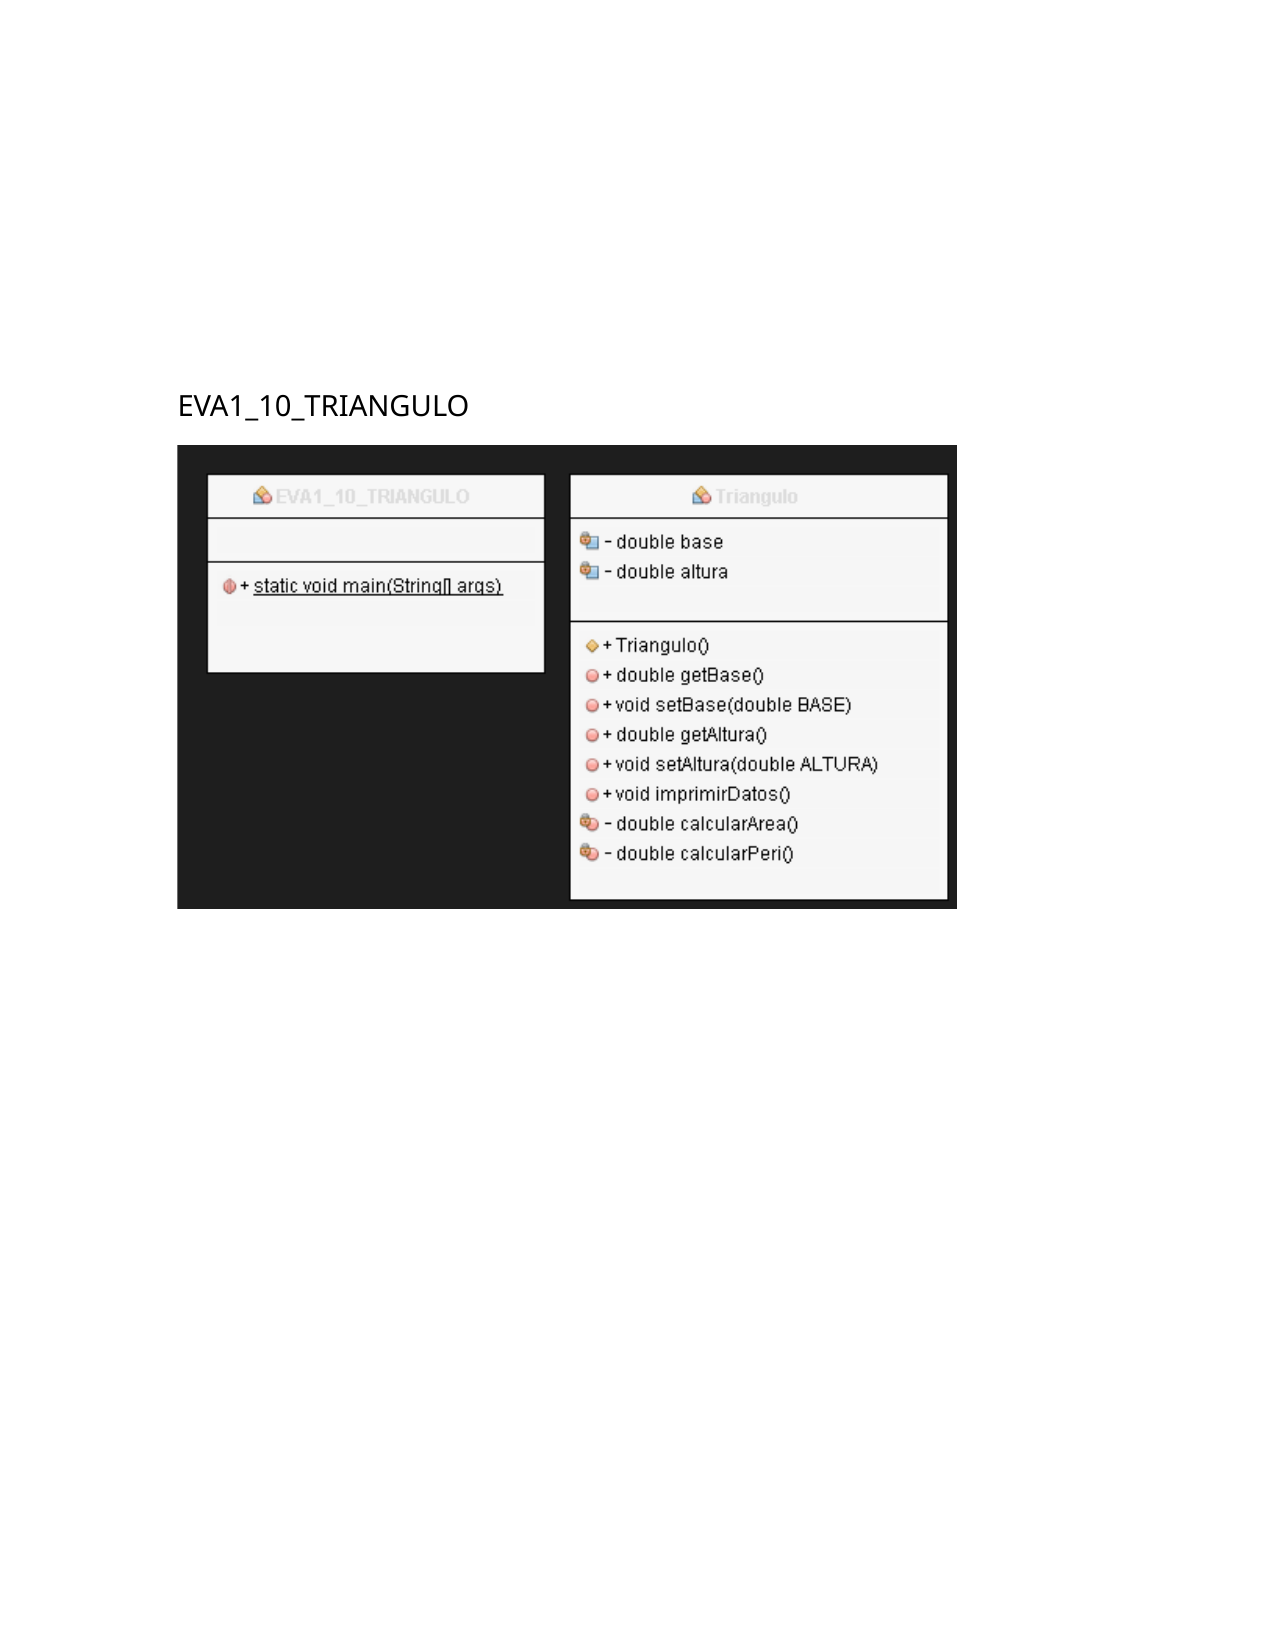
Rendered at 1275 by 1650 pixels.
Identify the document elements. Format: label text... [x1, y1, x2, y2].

text EVA1_10_TRIANGULO [177, 386, 1098, 425]
picture [177, 445, 957, 909]
